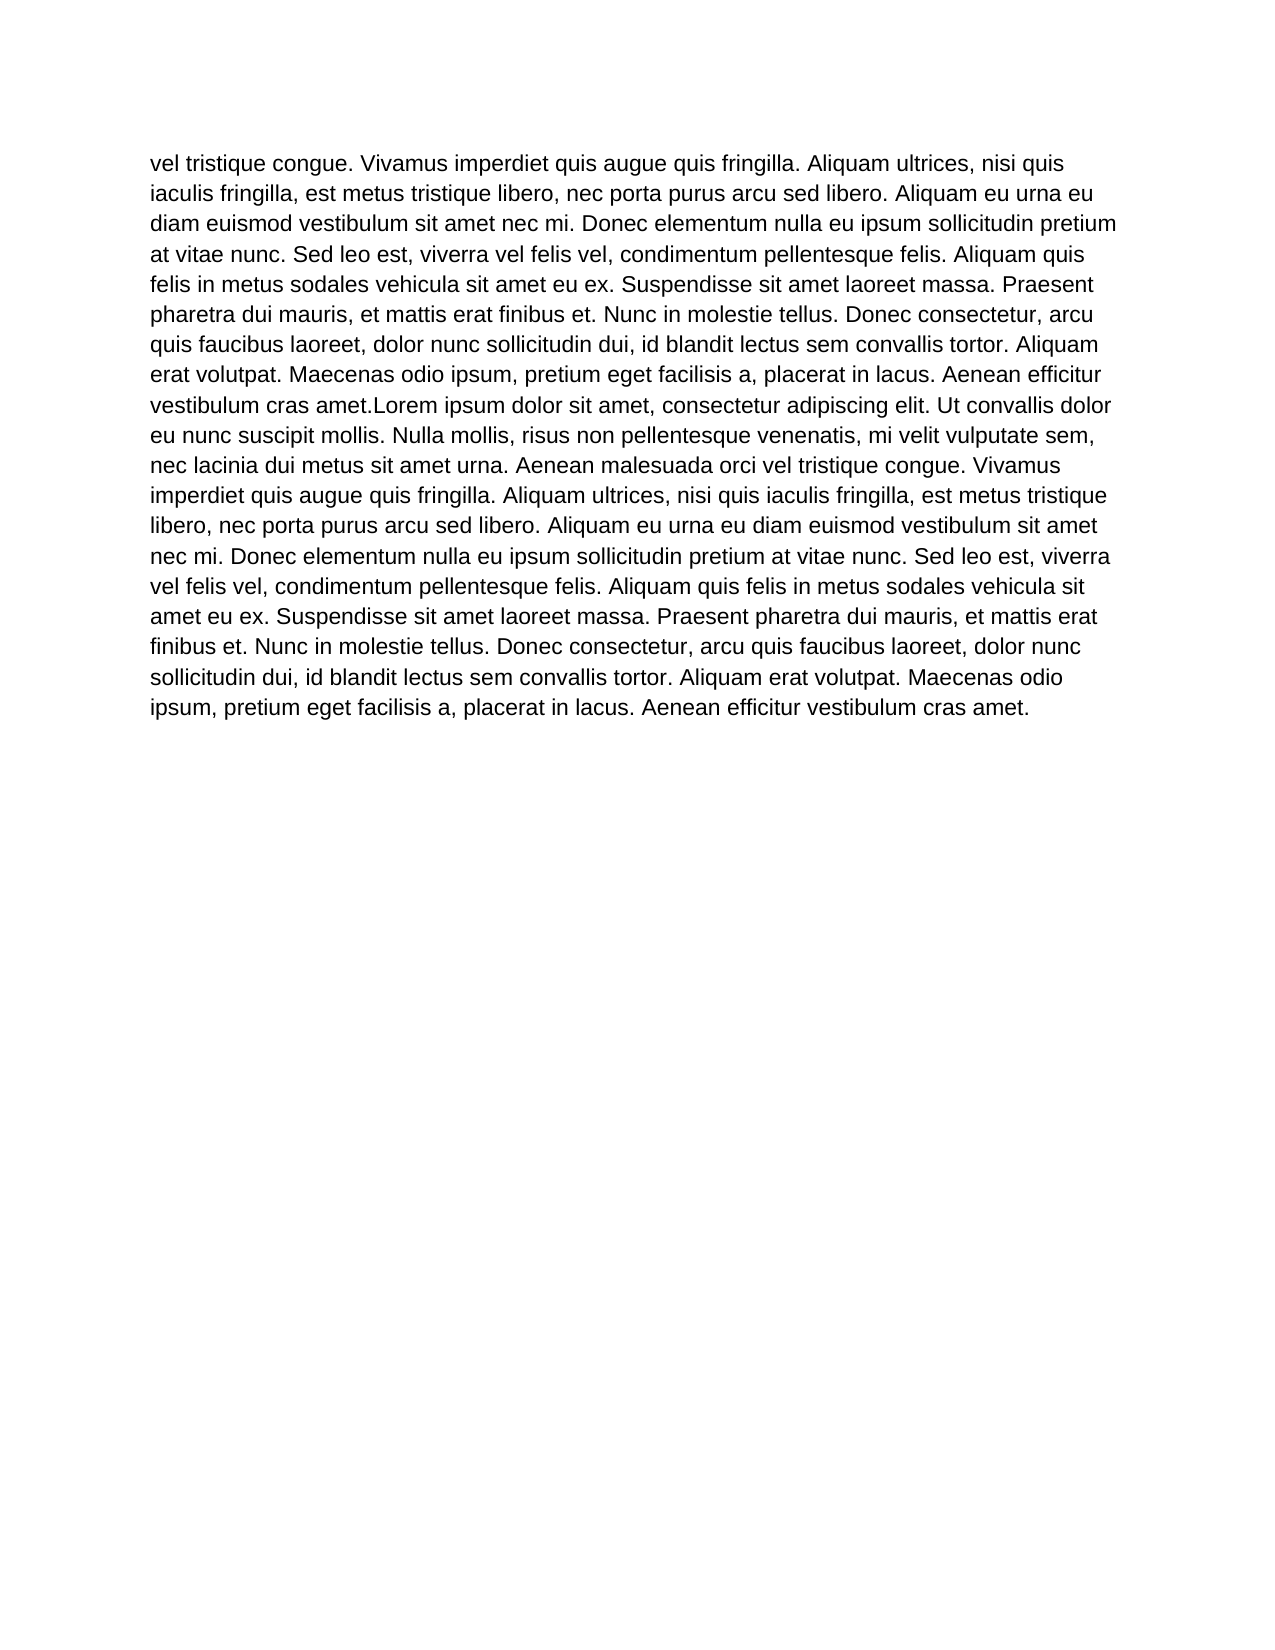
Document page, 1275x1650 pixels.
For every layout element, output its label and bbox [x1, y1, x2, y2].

text [150, 150, 1125, 720]
